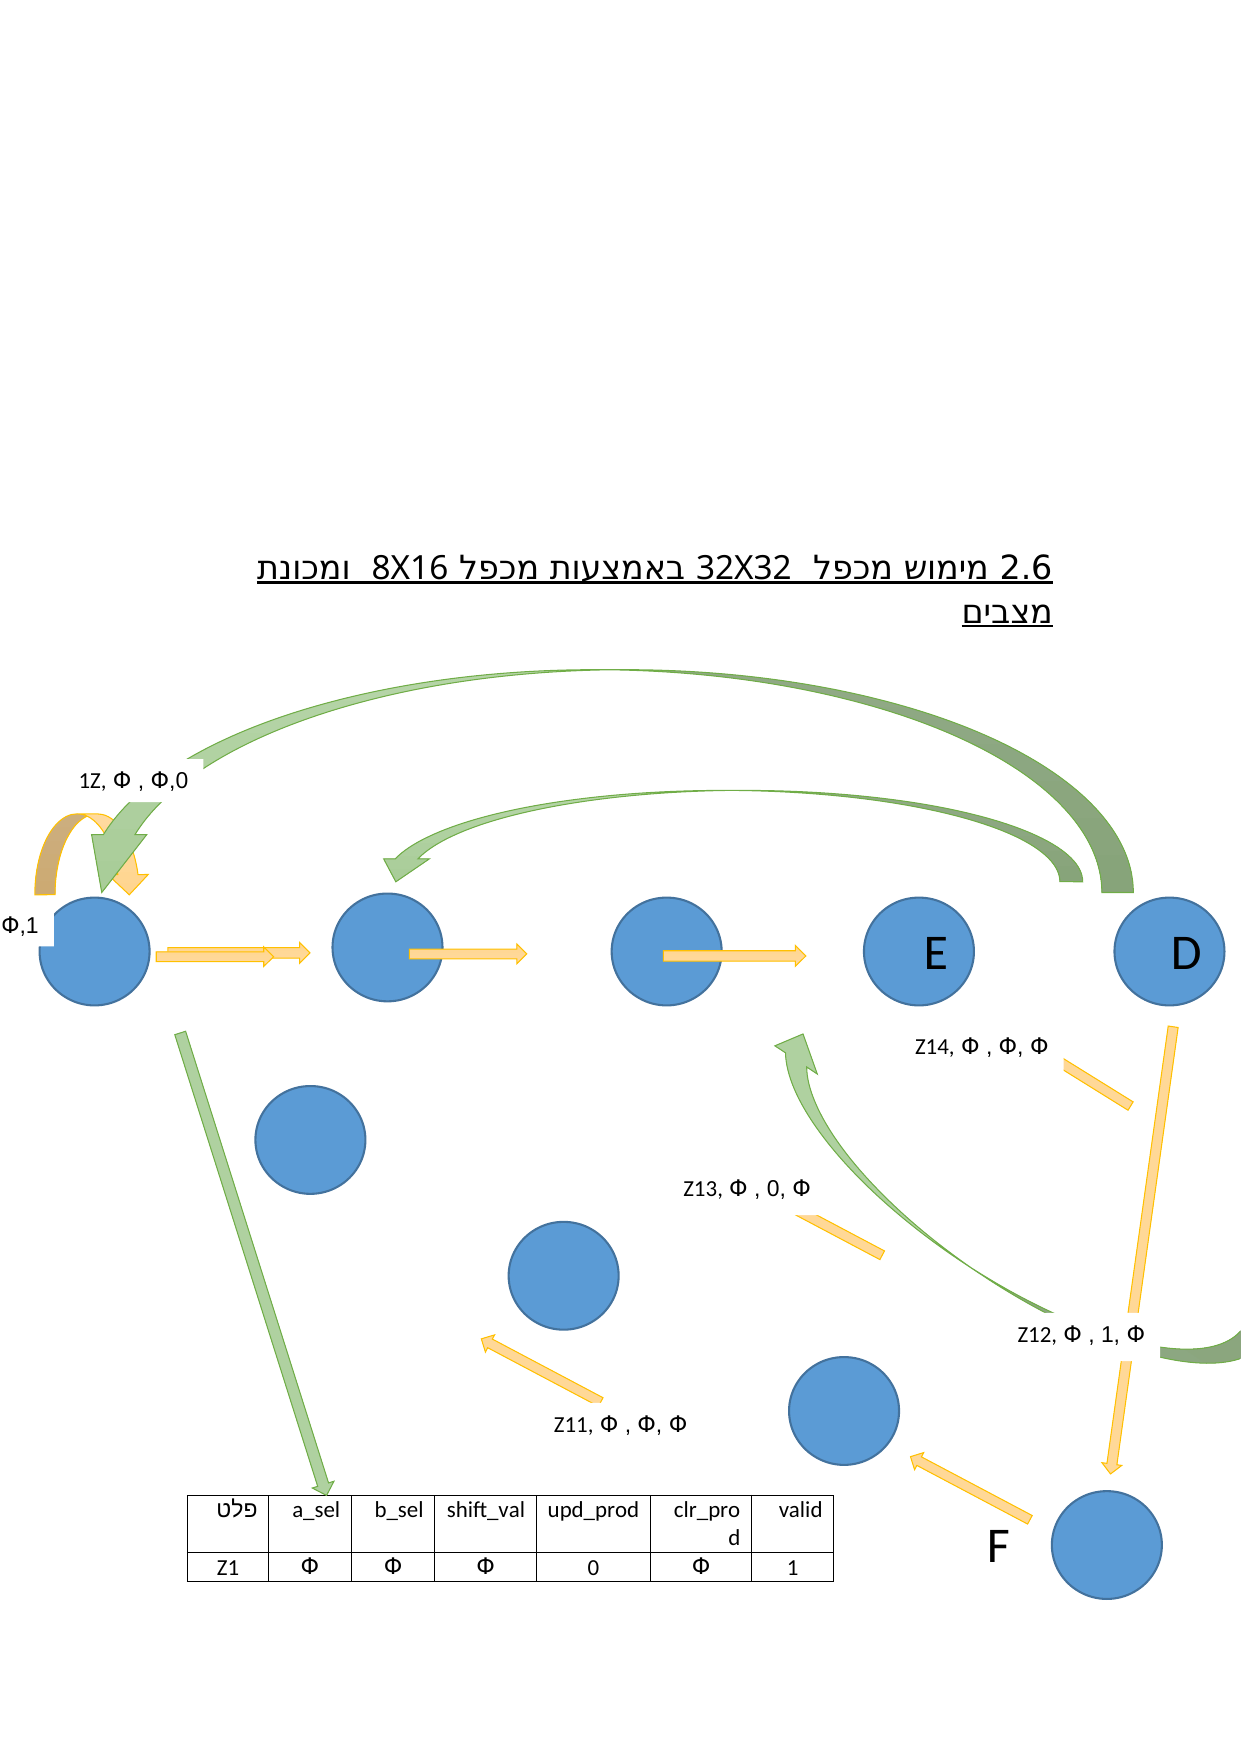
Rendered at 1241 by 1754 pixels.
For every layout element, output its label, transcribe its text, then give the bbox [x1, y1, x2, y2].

table_cell Փ [269, 1553, 351, 1581]
table_header פלט [188, 1496, 268, 1552]
table_header a_sel [269, 1496, 351, 1552]
table_cell 0 [537, 1553, 650, 1581]
table_header b_sel [352, 1496, 434, 1552]
table_cell Z1 [188, 1553, 268, 1581]
table_header clr_prod [651, 1496, 751, 1552]
table_cell Փ [352, 1553, 434, 1581]
table_cell Փ [435, 1553, 536, 1581]
table_cell 1 [752, 1553, 833, 1581]
text 2.6 מימוש מכפל 32X32 באמצעות מכפל 8X16 ומכונת מצבים [187, 544, 1053, 631]
table_header upd_prod [537, 1496, 650, 1552]
table_cell Փ [651, 1553, 751, 1581]
table_header valid [752, 1496, 833, 1552]
table_header shift_val [435, 1496, 536, 1552]
